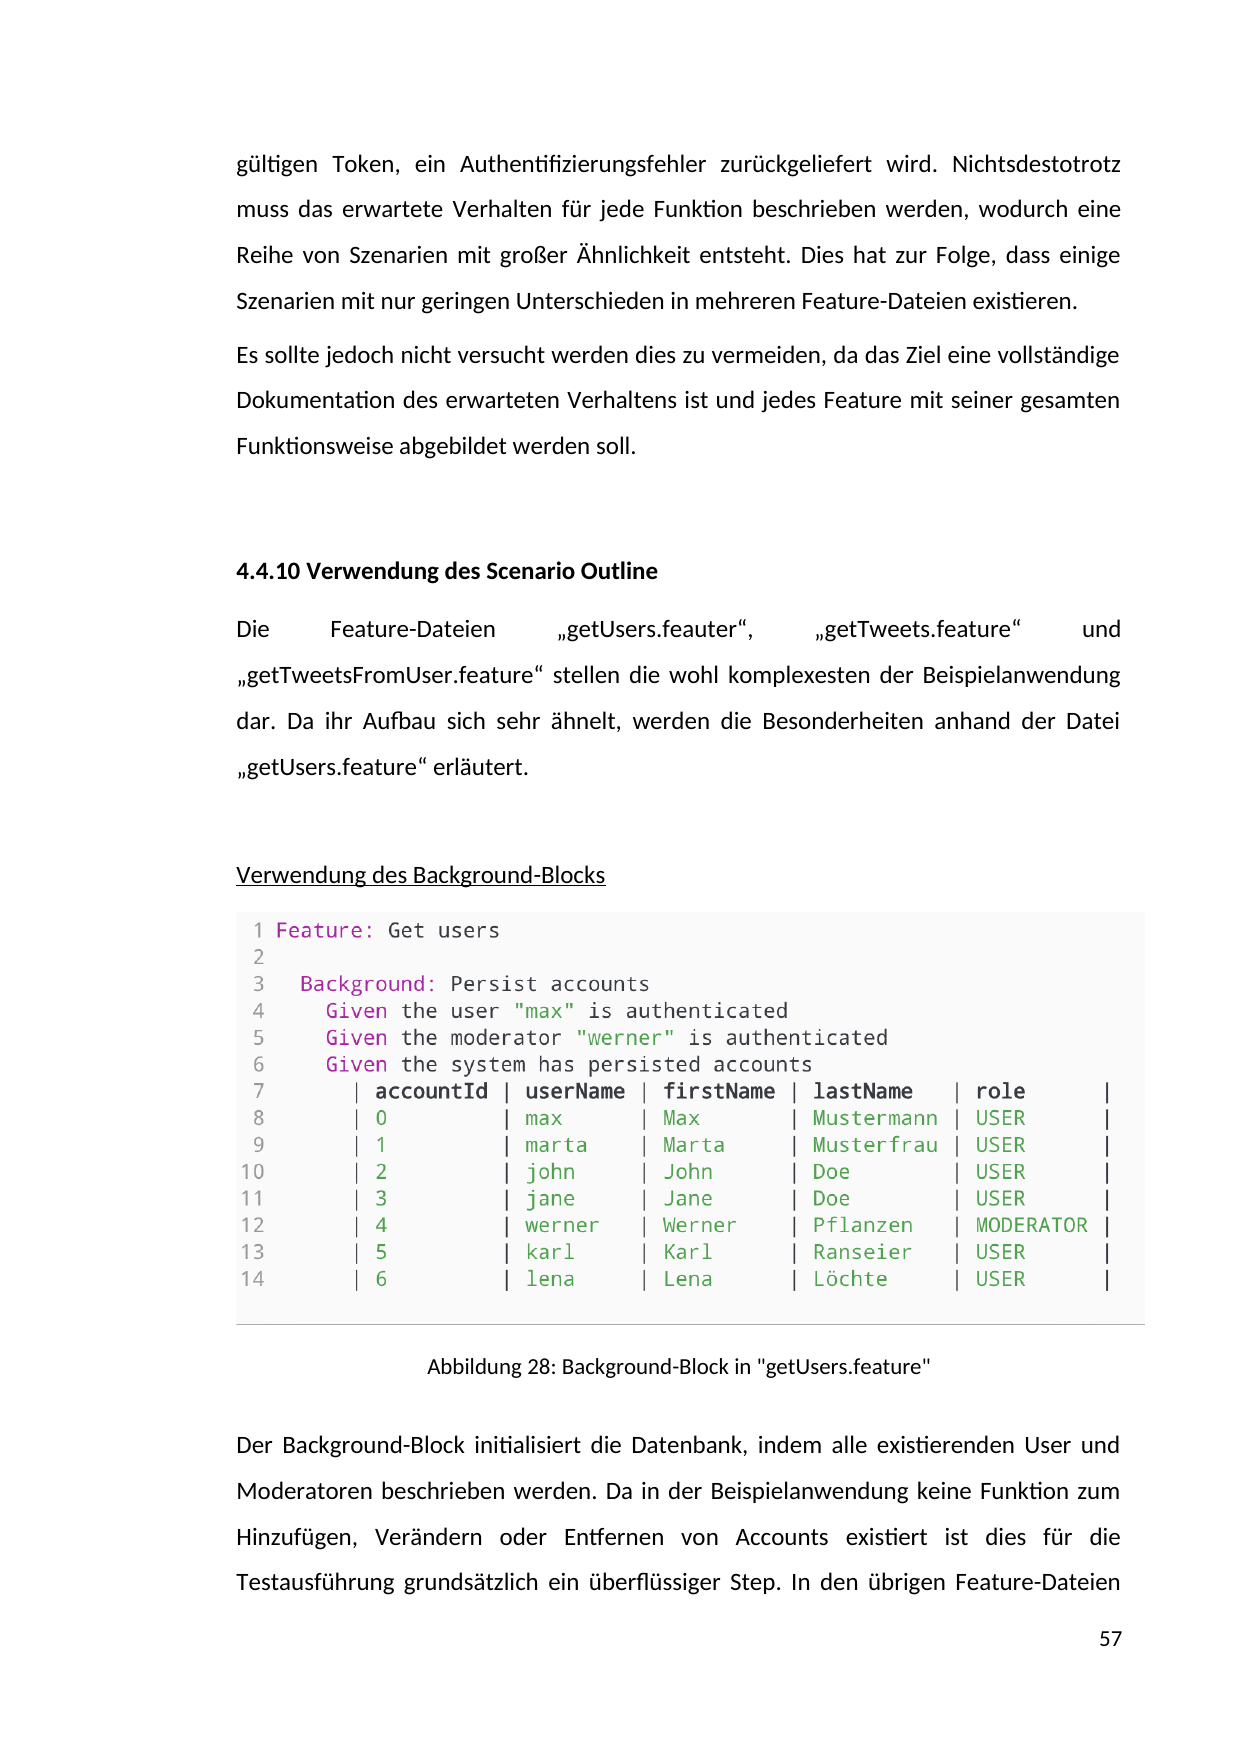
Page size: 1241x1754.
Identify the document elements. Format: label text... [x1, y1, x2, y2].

text Es sollte jedoch nicht versucht werden dies zu vermeiden, da das Ziel eine vollständige Dokumentation des erwarteten Verhaltens ist und jedes Feature mit seiner gesamten Funktionsweise abgebildet werden soll. [236, 339, 1122, 461]
text Die Feature-Dateien „getUsers.feauter“, „getTweets.feature“ und „getTweetsFromUser.feature“ stellen die wohl komplexesten der Beispielanwendung dar. Da ihr Aufbau sich sehr ähnelt, werden die Besonderheiten anhand der Datei „getUsers.feature“ erläutert. [236, 613, 1122, 781]
text Verwendung des Background-Blocks [236, 859, 1122, 889]
text Verwendung des Scenario Outline [236, 555, 1122, 586]
picture [236, 912, 1145, 1325]
text Abbildung 28: Background-Block in "getUsers.feature" [236, 1352, 1122, 1381]
